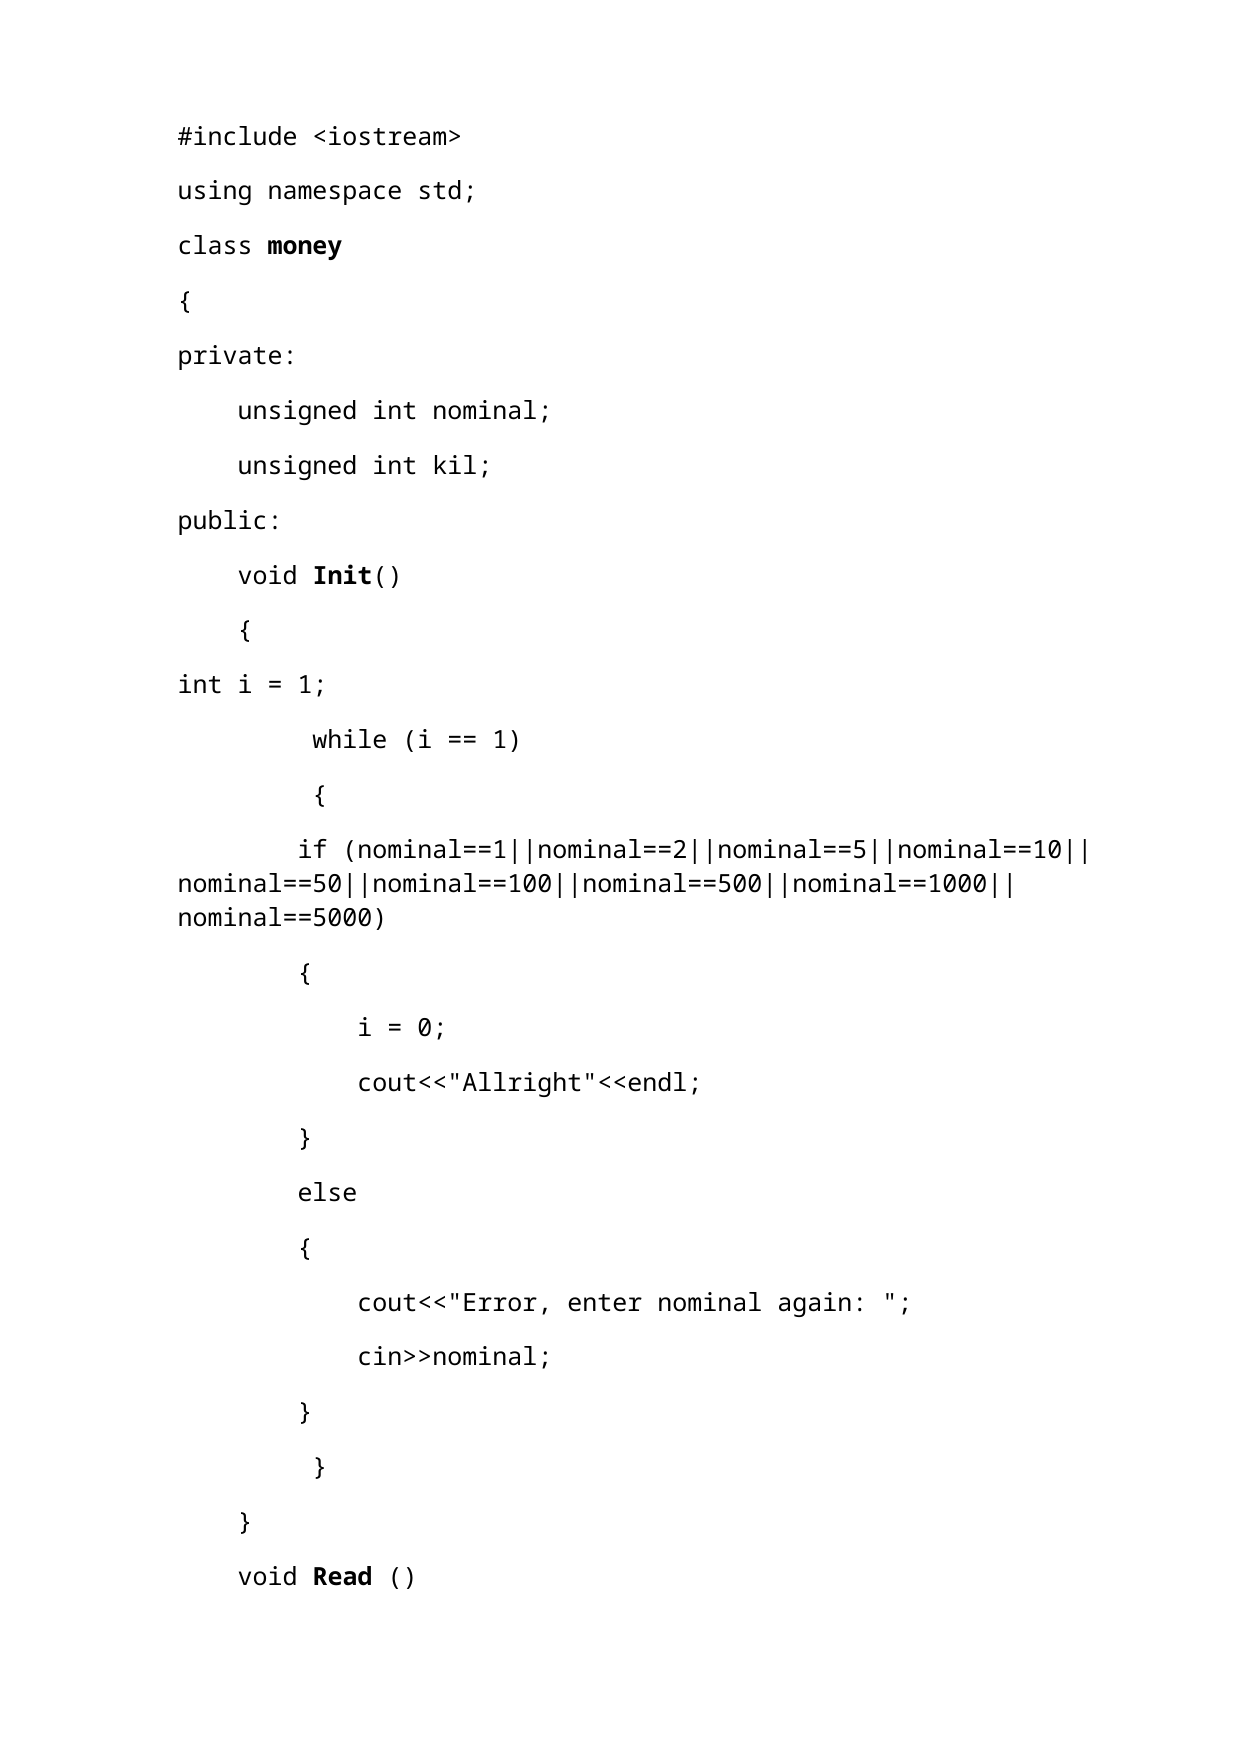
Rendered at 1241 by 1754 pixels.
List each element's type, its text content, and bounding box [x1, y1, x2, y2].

text void Init() [177, 557, 1152, 591]
text cout<<"Error, enter nominal again: "; [177, 1284, 1152, 1318]
text } [177, 1394, 1152, 1428]
text #include <iostream> [177, 118, 1152, 152]
text class money [177, 228, 1152, 262]
text unsigned int kil; [177, 447, 1152, 482]
text { [177, 777, 1152, 811]
text i = 0; [177, 1010, 1152, 1044]
text void Read () [177, 1559, 1152, 1593]
text cout<<"Allright"<<endl; [177, 1064, 1152, 1099]
text { [177, 955, 1152, 989]
text } [177, 1504, 1152, 1538]
text else [177, 1174, 1152, 1208]
text { [177, 1229, 1152, 1263]
text } [177, 1449, 1152, 1483]
text while (i == 1) [177, 722, 1152, 756]
text using namespace std; [177, 173, 1152, 207]
text unsigned int nominal; [177, 393, 1152, 427]
text int i = 1; [177, 667, 1152, 701]
text { [177, 283, 1152, 317]
text cin>>nominal; [177, 1339, 1152, 1373]
text public: [177, 502, 1152, 536]
text { [177, 612, 1152, 646]
text } [177, 1119, 1152, 1153]
text if (nominal==1||nominal==2||nominal==5||nominal==10||nominal==50||nominal==100||nominal==500||nominal==1000||nominal==5000) [177, 832, 1152, 934]
text private: [177, 338, 1152, 372]
